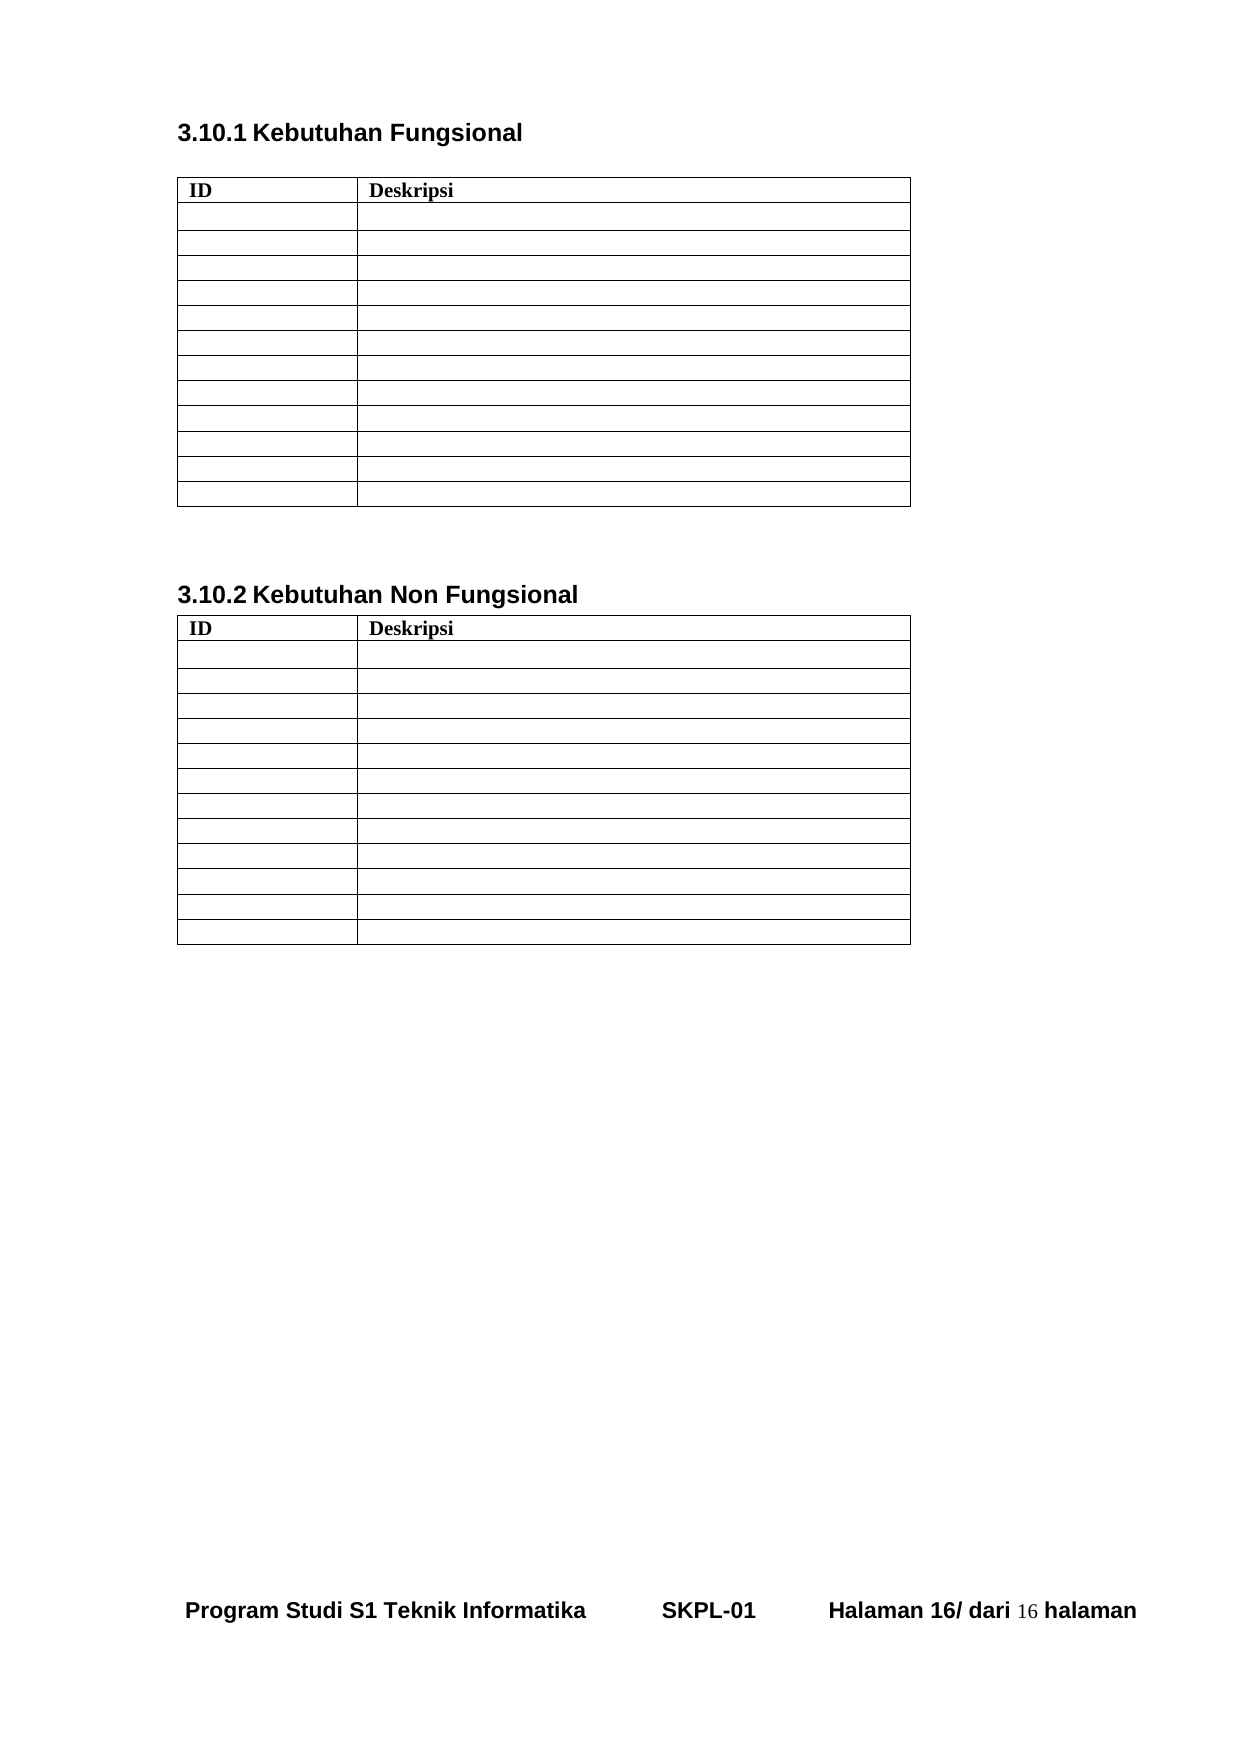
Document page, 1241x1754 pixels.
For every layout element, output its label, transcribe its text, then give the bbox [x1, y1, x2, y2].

table_cell [178, 406, 357, 431]
table_cell [358, 432, 910, 456]
table_cell [178, 895, 357, 918]
subtitle Kebutuhan Non Fungsional [177, 580, 1122, 609]
table_cell [178, 669, 357, 693]
table_cell [358, 356, 910, 380]
table_cell [358, 769, 910, 793]
table_cell [178, 920, 357, 944]
table_cell [358, 744, 910, 768]
table_cell [178, 744, 357, 768]
table_cell [178, 482, 357, 506]
table_cell [178, 457, 357, 481]
table_header Deskripsi [358, 178, 910, 202]
table_cell [358, 203, 910, 230]
table_cell [178, 356, 357, 380]
subtitle Kebutuhan Fungsional [177, 118, 1122, 147]
table_cell [178, 869, 357, 893]
table_header ID [178, 178, 357, 202]
table_cell [178, 281, 357, 305]
table_cell [178, 231, 357, 255]
table_cell [178, 694, 357, 718]
table_cell [358, 482, 910, 506]
table_cell [358, 331, 910, 355]
table_cell [358, 869, 910, 893]
table_cell [178, 432, 357, 456]
table_cell [178, 381, 357, 405]
table_cell [178, 203, 357, 230]
table_cell [358, 381, 910, 405]
table_cell [178, 819, 357, 843]
table_cell [358, 641, 910, 667]
table_cell [178, 844, 357, 868]
table_cell [358, 920, 910, 944]
table_cell [358, 306, 910, 330]
table_header Deskripsi [358, 616, 910, 640]
table_cell [358, 457, 910, 481]
table_cell [178, 769, 357, 793]
table_header ID [178, 616, 357, 640]
table_cell [358, 794, 910, 818]
table_cell [178, 719, 357, 743]
table_cell [358, 844, 910, 868]
table_cell [358, 719, 910, 743]
table_cell [178, 641, 357, 667]
table_cell [358, 256, 910, 280]
table_cell [178, 256, 357, 280]
table_cell [358, 669, 910, 693]
table_cell [178, 794, 357, 818]
table_cell [358, 895, 910, 918]
table_cell [358, 819, 910, 843]
table_cell [178, 306, 357, 330]
table_cell [358, 694, 910, 718]
table_cell [358, 281, 910, 305]
table_cell [178, 331, 357, 355]
table_cell [358, 406, 910, 431]
table_cell [358, 231, 910, 255]
